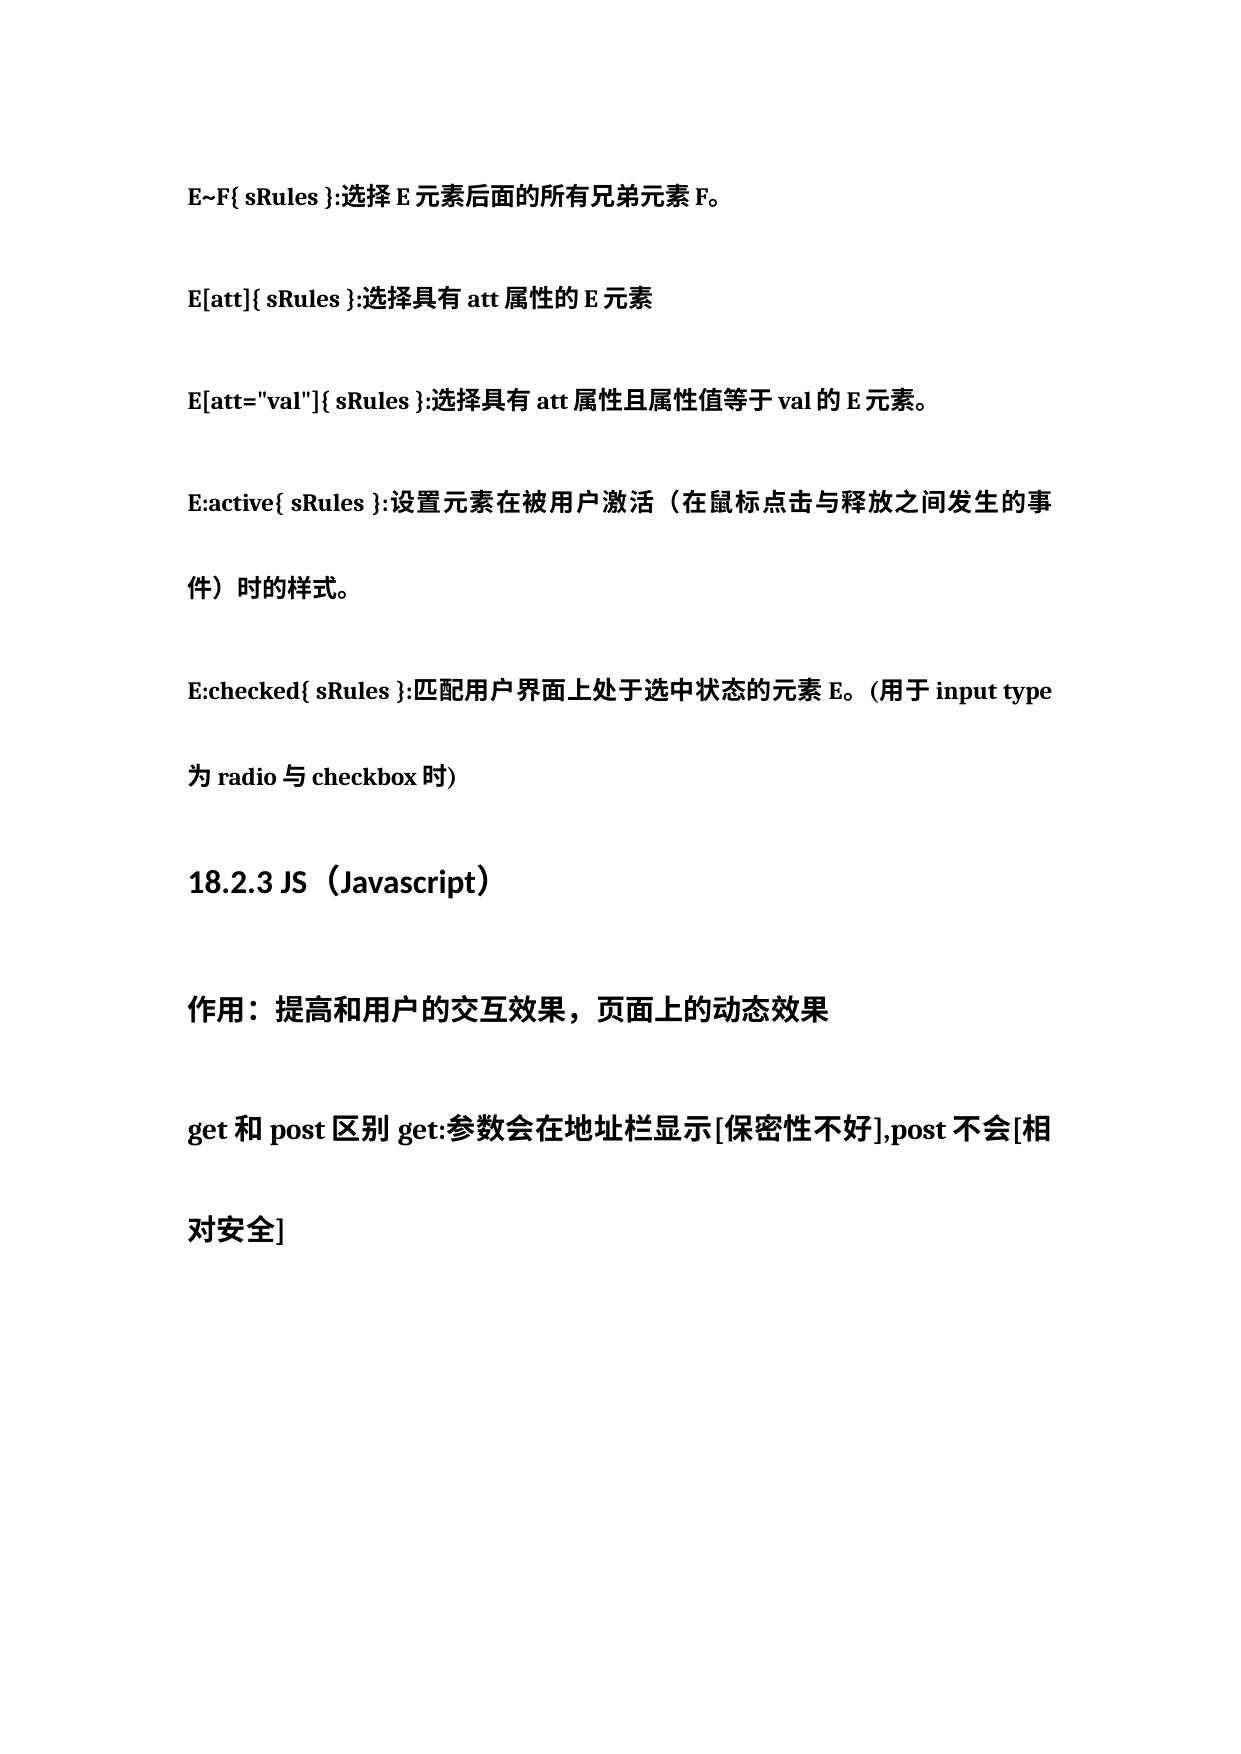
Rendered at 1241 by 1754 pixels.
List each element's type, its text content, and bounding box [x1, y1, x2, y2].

text E:active{ sRules }:设置元素在被用户激活（在鼠标点击与释放之间发生的事件）时的样式。 [187, 468, 1053, 619]
text get和post区别 get:参数会在地址栏显示[保密性不好],post不会[相对安全] [187, 1094, 1053, 1261]
text E[att="val"]{ sRules }:选择具有att属性且属性值等于val的E元素。 [187, 366, 1053, 431]
text JS（Javascript） [187, 846, 1053, 911]
text E[att]{ sRules }:选择具有att属性的E元素 [187, 264, 1053, 329]
text 作用：提高和用户的交互效果，页面上的动态效果 [187, 975, 1053, 1040]
text E~F{ sRules }:选择E元素后面的所有兄弟元素F。 [187, 162, 1053, 227]
text E:checked{ sRules }:匹配用户界面上处于选中状态的元素E。(用于input type为radio与checkbox时) [187, 656, 1053, 807]
